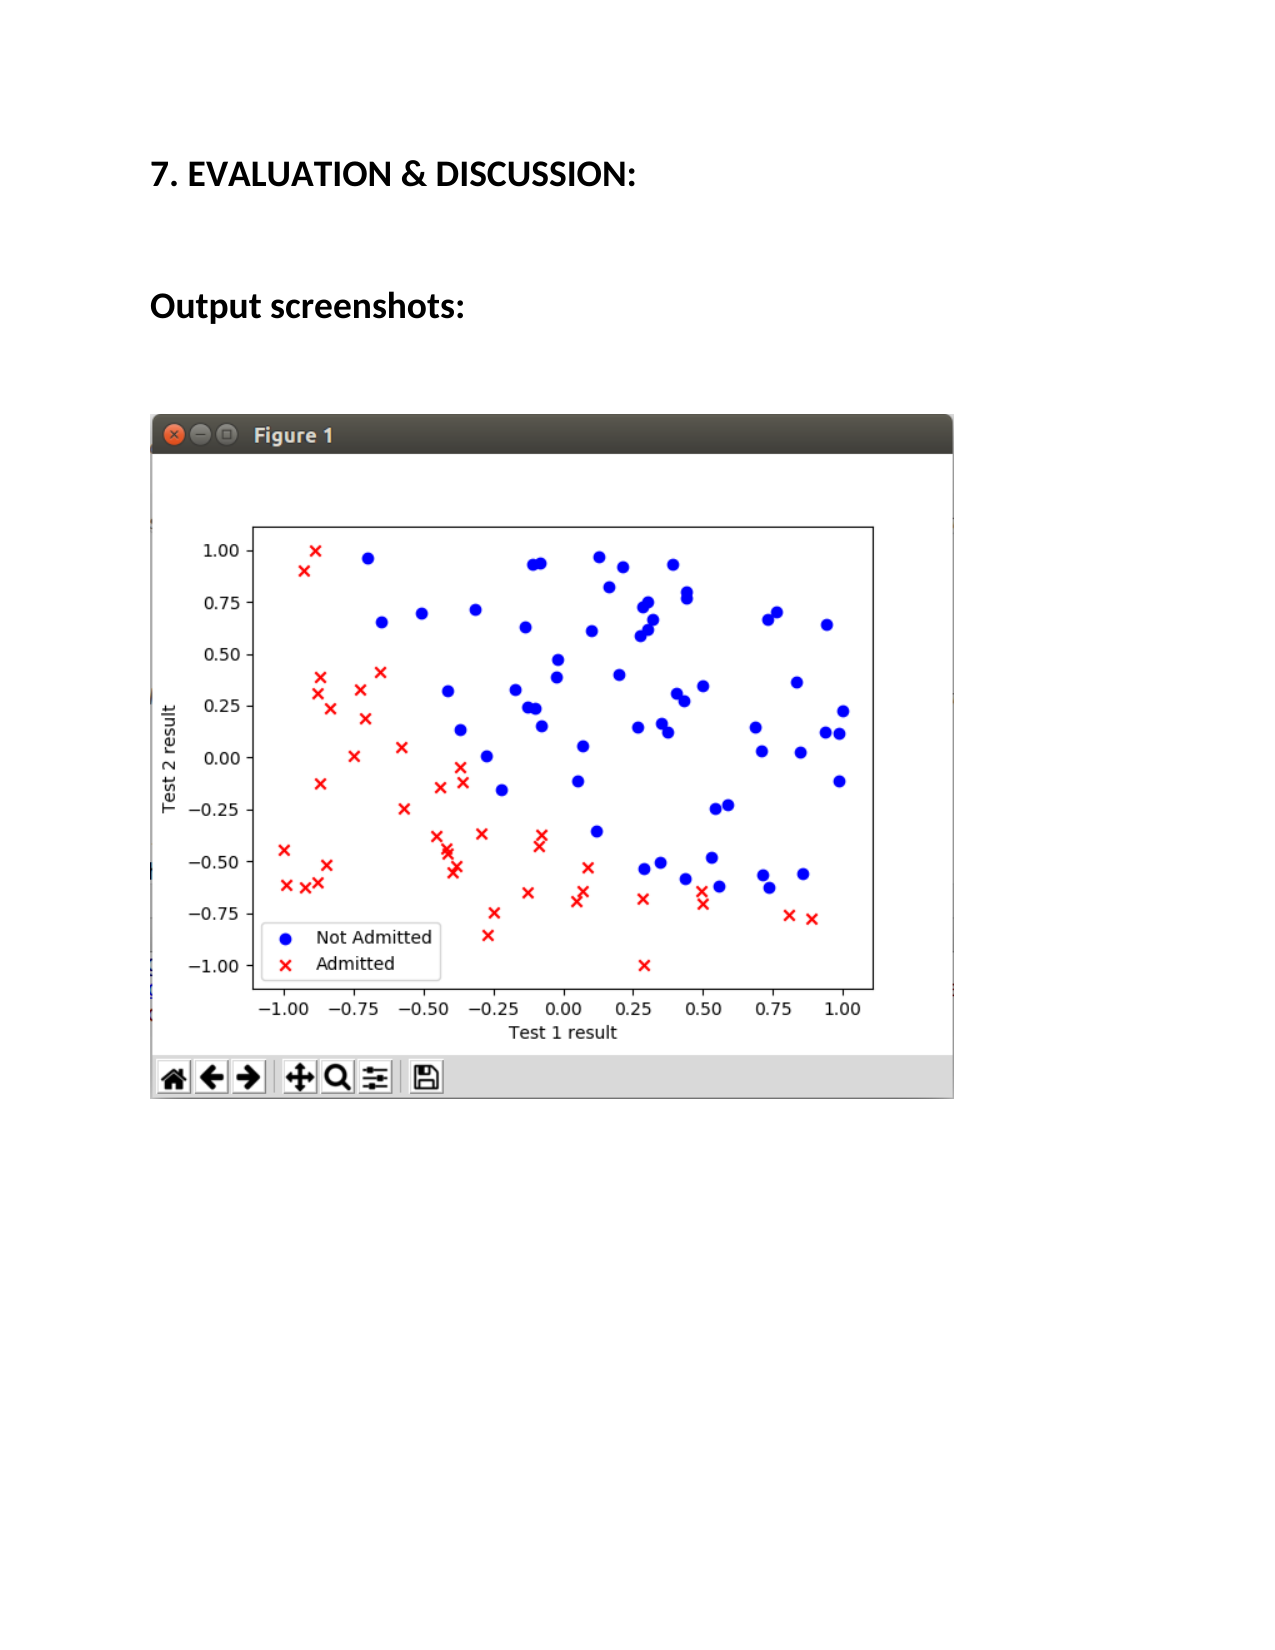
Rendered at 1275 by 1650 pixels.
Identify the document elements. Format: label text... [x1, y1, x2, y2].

text Output screenshots: [150, 282, 1125, 328]
picture [150, 414, 954, 1099]
text 7. EVALUATION & DISCUSSION: [150, 150, 1125, 196]
